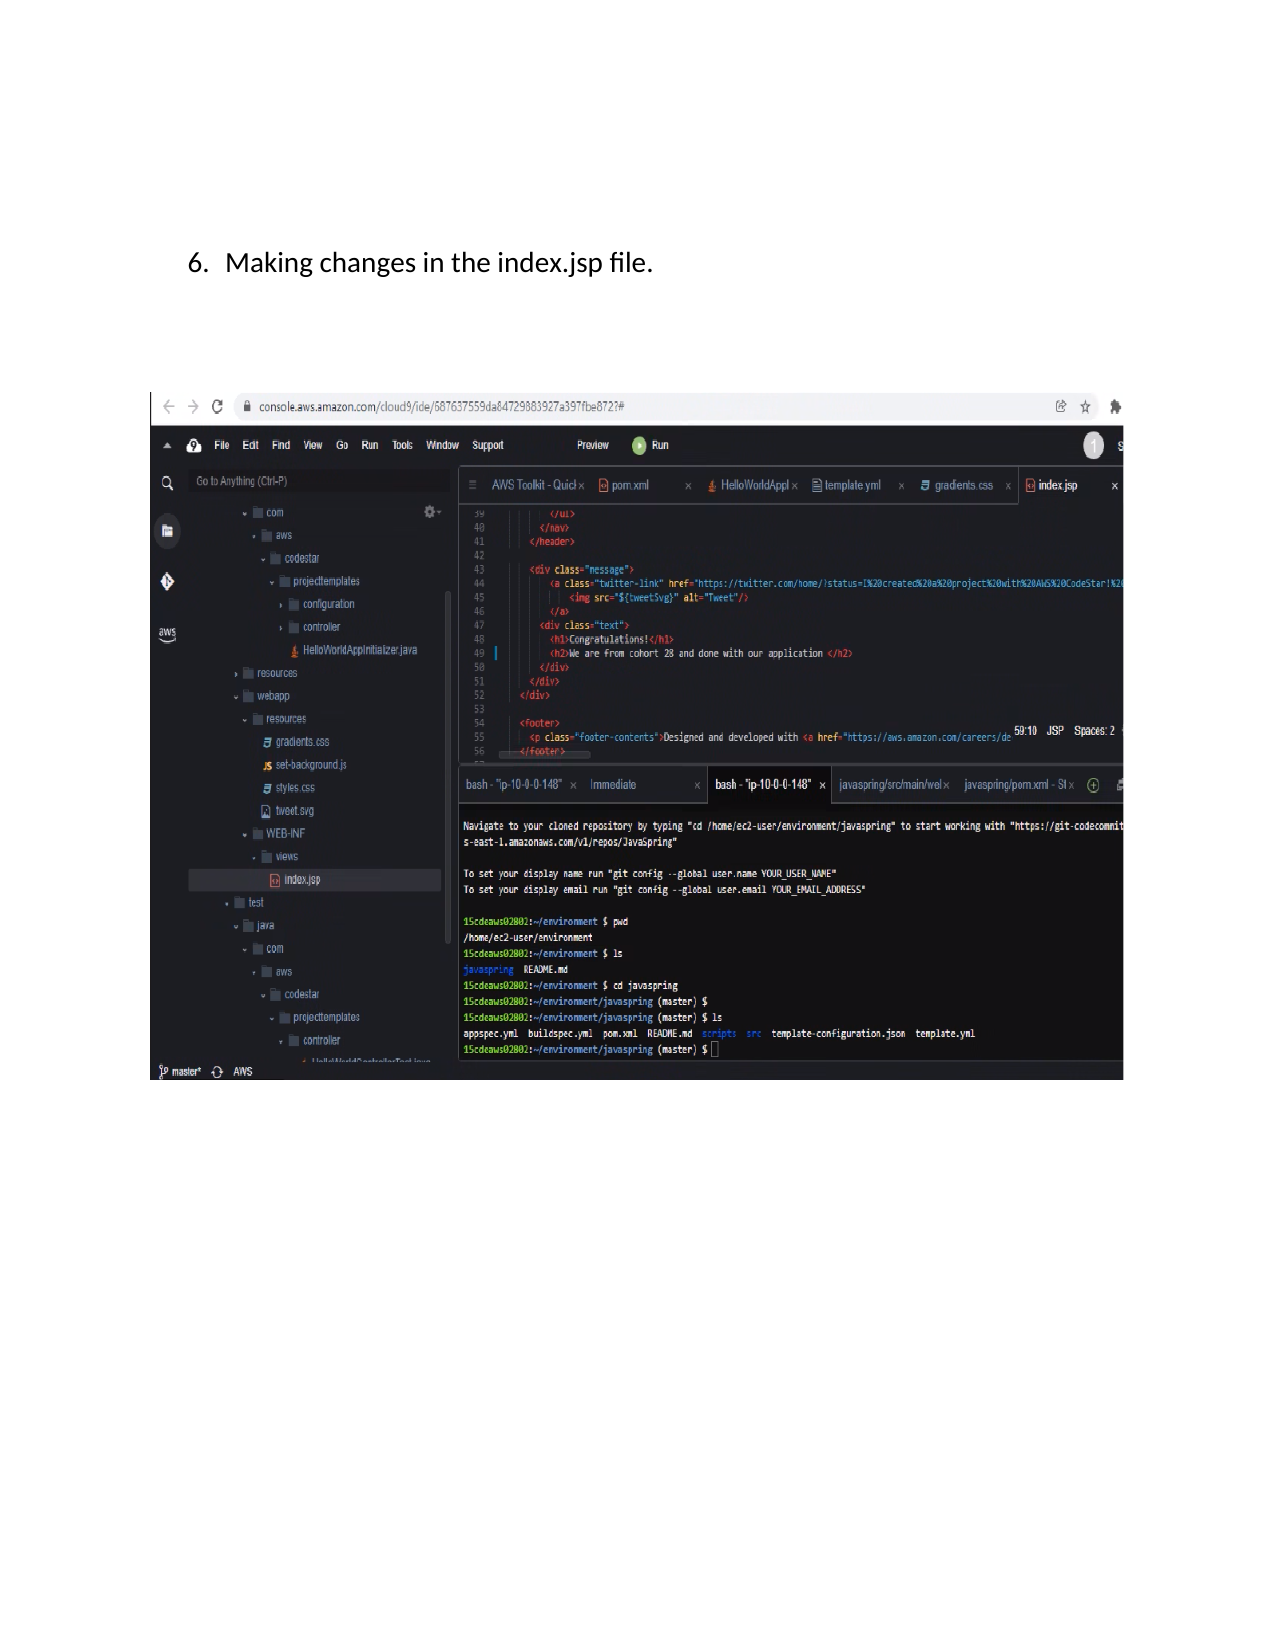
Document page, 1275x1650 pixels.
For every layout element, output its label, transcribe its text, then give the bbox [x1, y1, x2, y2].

picture [150, 392, 1124, 1080]
list Making changes in the index.jsp file. [187, 244, 1125, 279]
